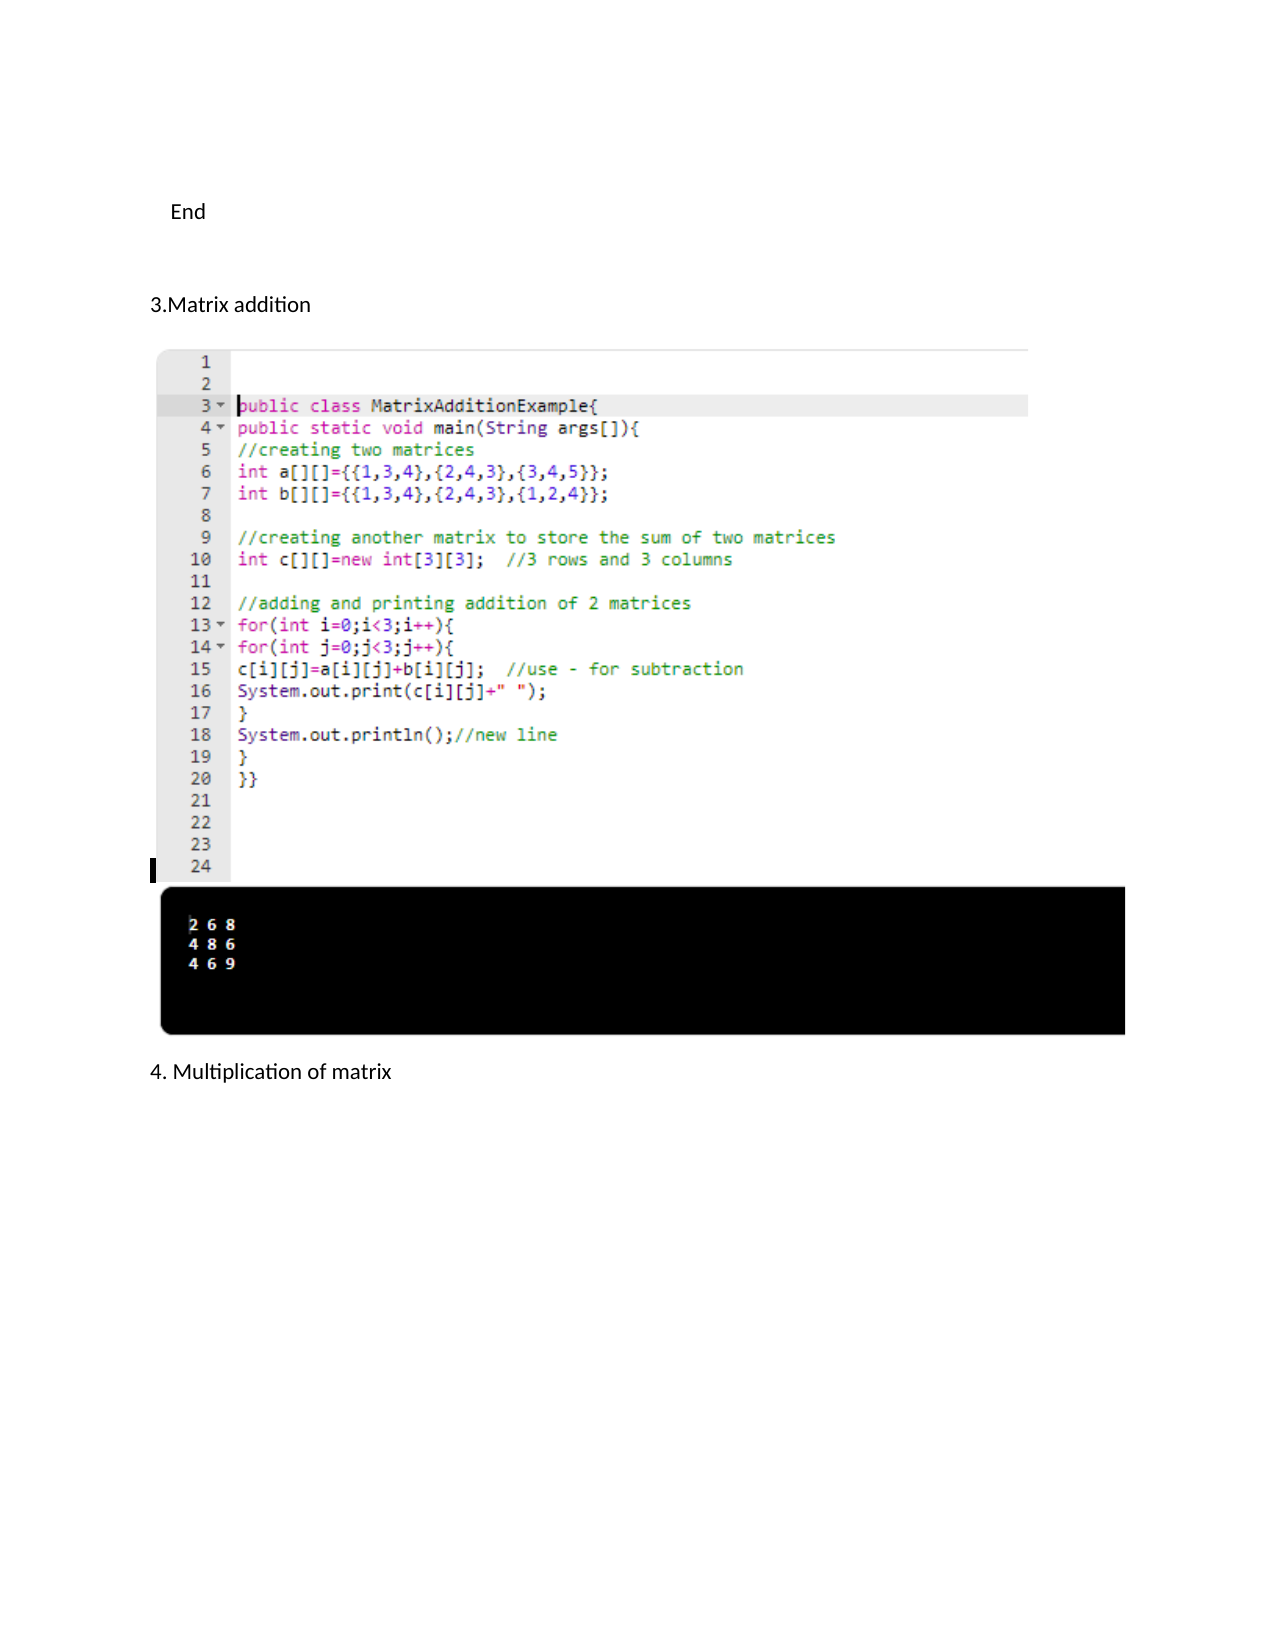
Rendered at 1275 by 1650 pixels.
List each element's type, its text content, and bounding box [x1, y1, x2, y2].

text End [150, 197, 1125, 225]
picture [150, 883, 1125, 1039]
text 4. Multiplication of matrix [150, 1057, 1125, 1085]
picture [156, 337, 1029, 882]
text 3.Matrix addition [150, 291, 1125, 319]
